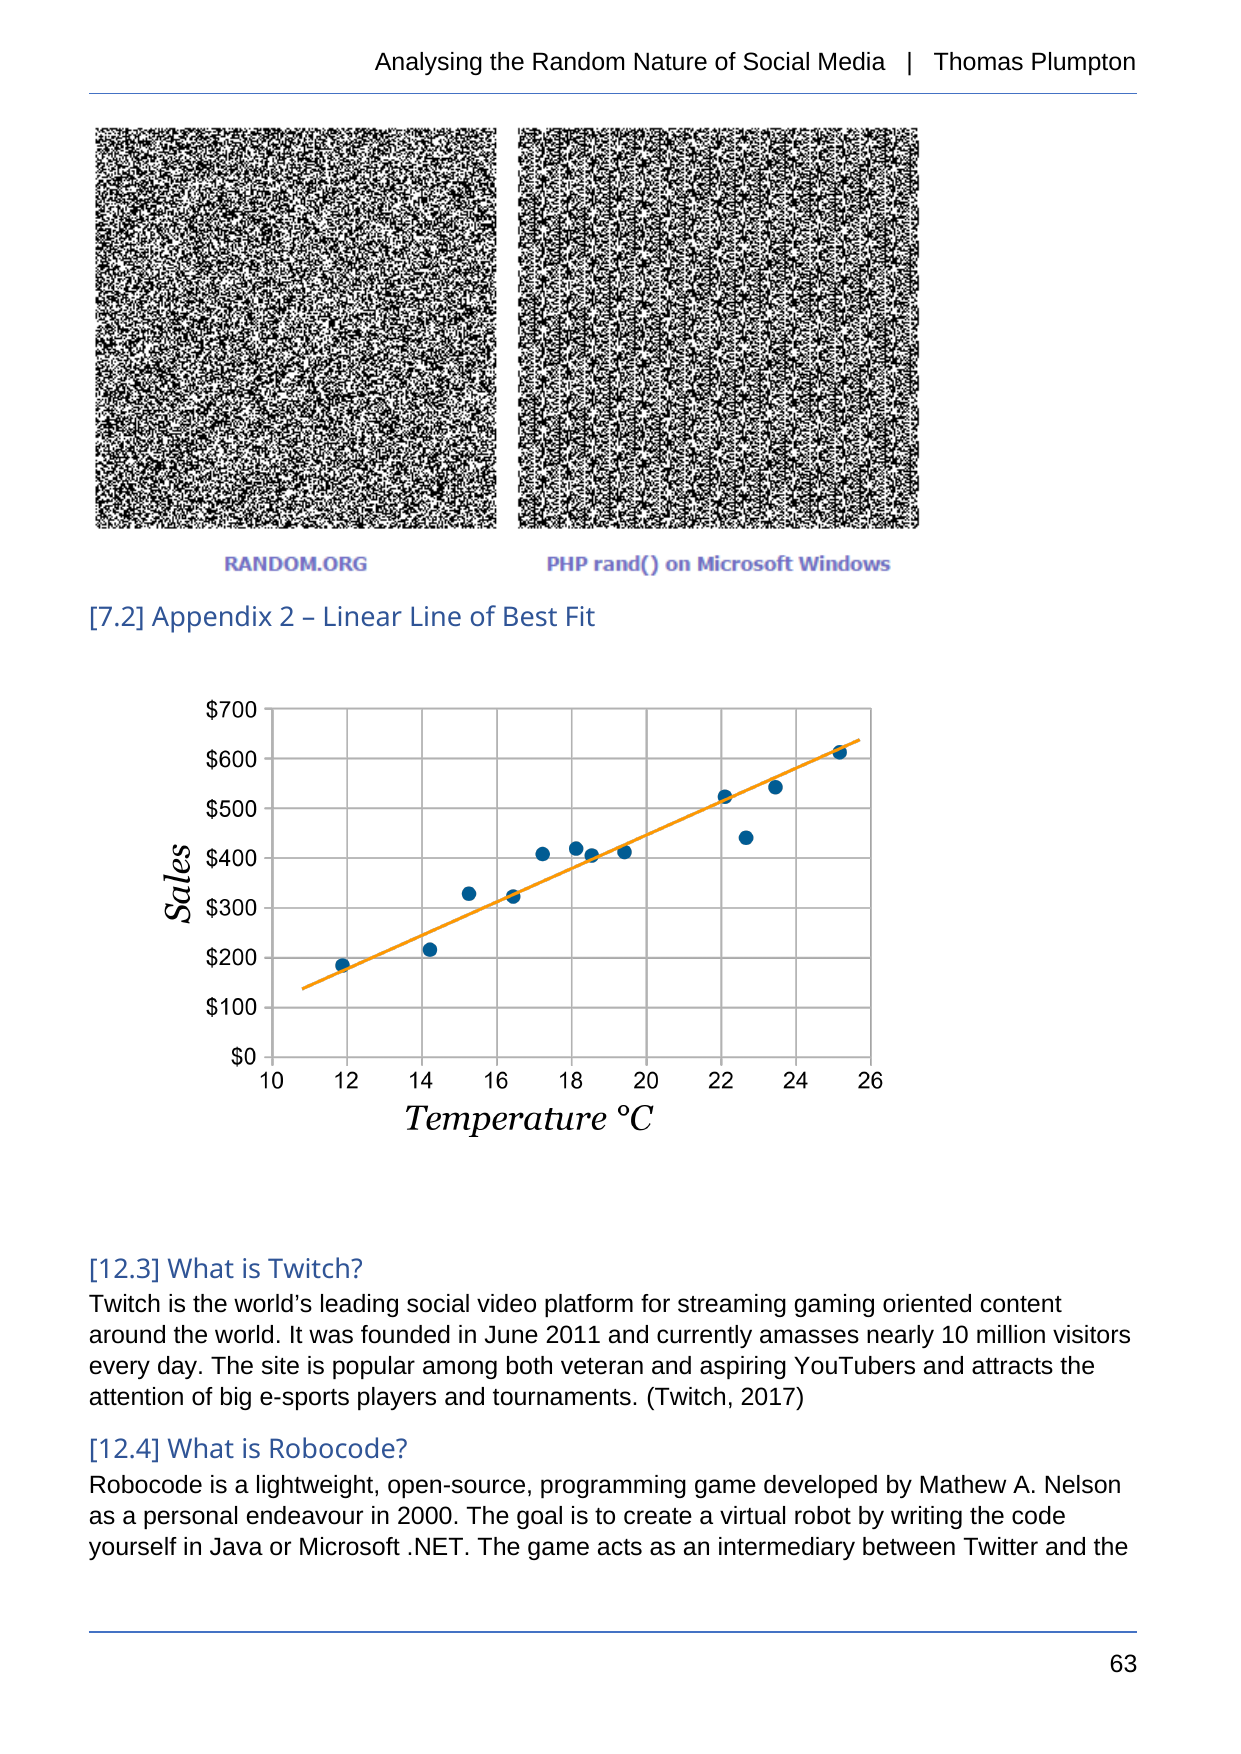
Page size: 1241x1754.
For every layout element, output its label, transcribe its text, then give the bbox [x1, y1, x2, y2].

subtitle [12.3] What is Twitch? [89, 1249, 1137, 1286]
text [7.2] Appendix 2 – Linear Line of Best Fit [89, 598, 1137, 635]
picture [88, 122, 927, 579]
picture [88, 654, 956, 1183]
subtitle [12.4] What is Robocode? [89, 1430, 1137, 1467]
text Twitch is the world’s leading social video platform for streaming gaming oriented content around the world. It was founded in June 2011 and currently amasses nearly 10 million visitors every day. The site is popular among both veteran and aspiring YouTubers and attracts the attention of big e-sports players and tournaments. [89, 1289, 1137, 1411]
